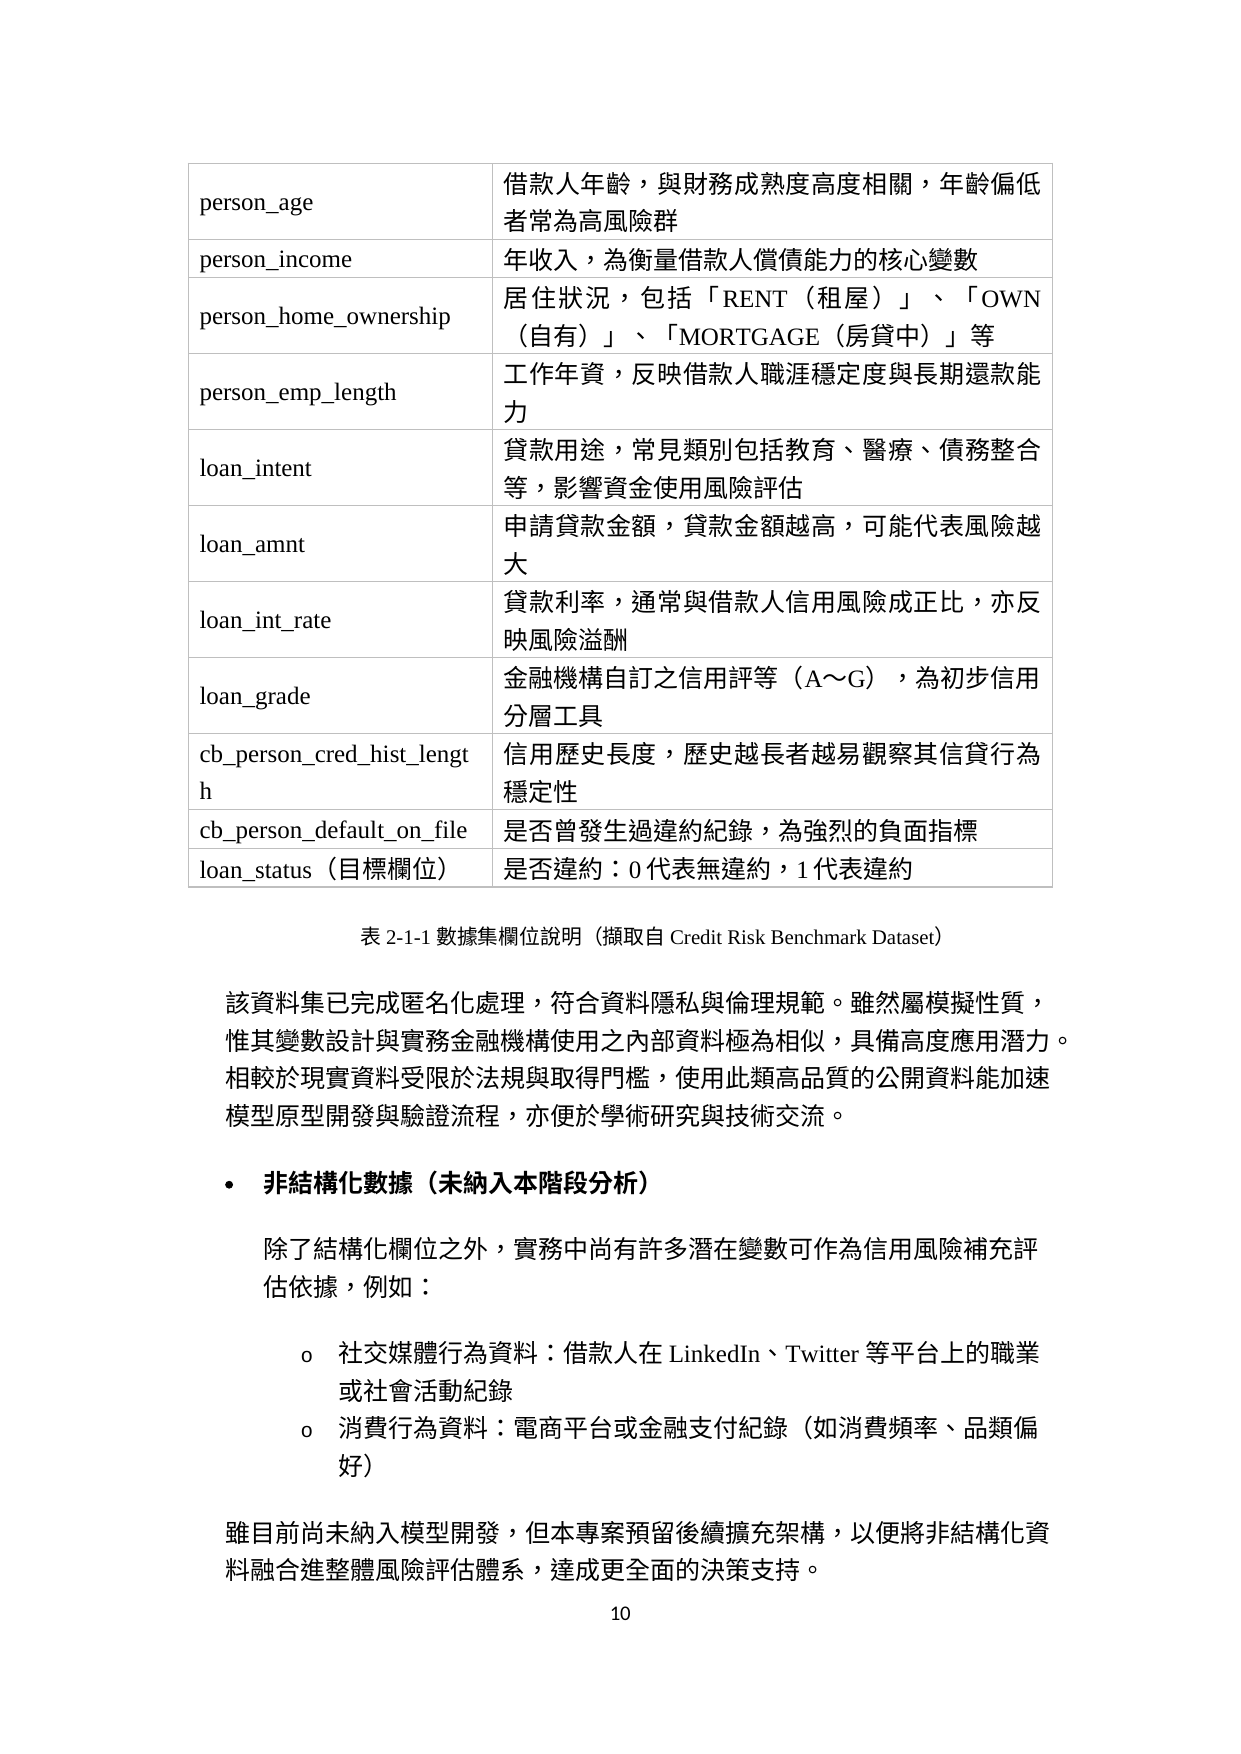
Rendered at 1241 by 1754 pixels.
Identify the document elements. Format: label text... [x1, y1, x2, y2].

table_cell 借款人年齡，與財務成熟度高度相關，年齡偏低者常為高風險群 [493, 164, 1052, 238]
table_cell 信用歷史長度，歷史越長者越易觀察其信貸行為穩定性 [493, 734, 1052, 809]
table_cell loan_int_rate [189, 582, 492, 657]
table_cell cb_person_default_on_file [189, 810, 492, 848]
table_cell person_age [189, 164, 492, 238]
list 社交媒體行為資料：借款人在 LinkedIn、Twitter 等平台上的職業或社會活動紀錄 [300, 1333, 1052, 1408]
table_cell 金融機構自訂之信用評等（A～G），為初步信用分層工具 [493, 658, 1052, 733]
table_cell person_home_ownership [189, 278, 492, 353]
table_cell loan_grade [189, 658, 492, 733]
table_cell 年收入，為衡量借款人償債能力的核心變數 [493, 240, 1052, 277]
table_cell loan_intent [189, 430, 492, 505]
table_cell 申請貸款金額，貸款金額越高，可能代表風險越大 [493, 506, 1052, 581]
table_cell 貸款利率，通常與借款人信用風險成正比，亦反映風險溢酬 [493, 582, 1052, 657]
table_cell 是否曾發生過違約紀錄，為強烈的負面指標 [493, 810, 1052, 848]
list 表 2-1-1 數據集欄位說明（擷取自 Credit Risk Benchmark Dataset） [263, 917, 1052, 954]
table_cell loan_amnt [189, 506, 492, 581]
table_cell loan_status（目標欄位） [189, 849, 492, 886]
table_cell 居住狀況，包括「RENT（租屋）」、「OWN（自有）」、「MORTGAGE（房貸中）」等 [493, 278, 1052, 353]
table_cell 工作年資，反映借款人職涯穩定度與長期還款能力 [493, 354, 1052, 429]
text 該資料集已完成匿名化處理，符合資料隱私與倫理規範。雖然屬模擬性質，惟其變數設計與實務金融機構使用之內部資料極為相似，具備高度應用潛力。相較於現實資料受限於法規與取得門檻，使用此類高品質的公開資料能加速模型原型開發與驗證流程，亦便於學術研究與技術交流。 [225, 983, 1052, 1133]
table_cell person_income [189, 240, 492, 277]
list 消費行為資料：電商平台或金融支付紀錄（如消費頻率、品類偏好） [300, 1408, 1052, 1483]
text 雖目前尚未納入模型開發，但本專案預留後續擴充架構，以便將非結構化資料融合進整體風險評估體系，達成更全面的決策支持。 [225, 1512, 1052, 1587]
table_cell person_emp_length [189, 354, 492, 429]
text 除了結構化欄位之外，實務中尚有許多潛在變數可作為信用風險補充評估依據，例如： [263, 1229, 1052, 1304]
table_cell 是否違約：0代表無違約，1代表違約 [493, 849, 1052, 886]
table_cell 貸款用途，常見類別包括教育、醫療、債務整合等，影響資金使用風險評估 [493, 430, 1052, 505]
table_cell cb_person_cred_hist_length [189, 734, 492, 809]
list 非結構化數據（未納入本階段分析） [225, 1162, 1052, 1200]
